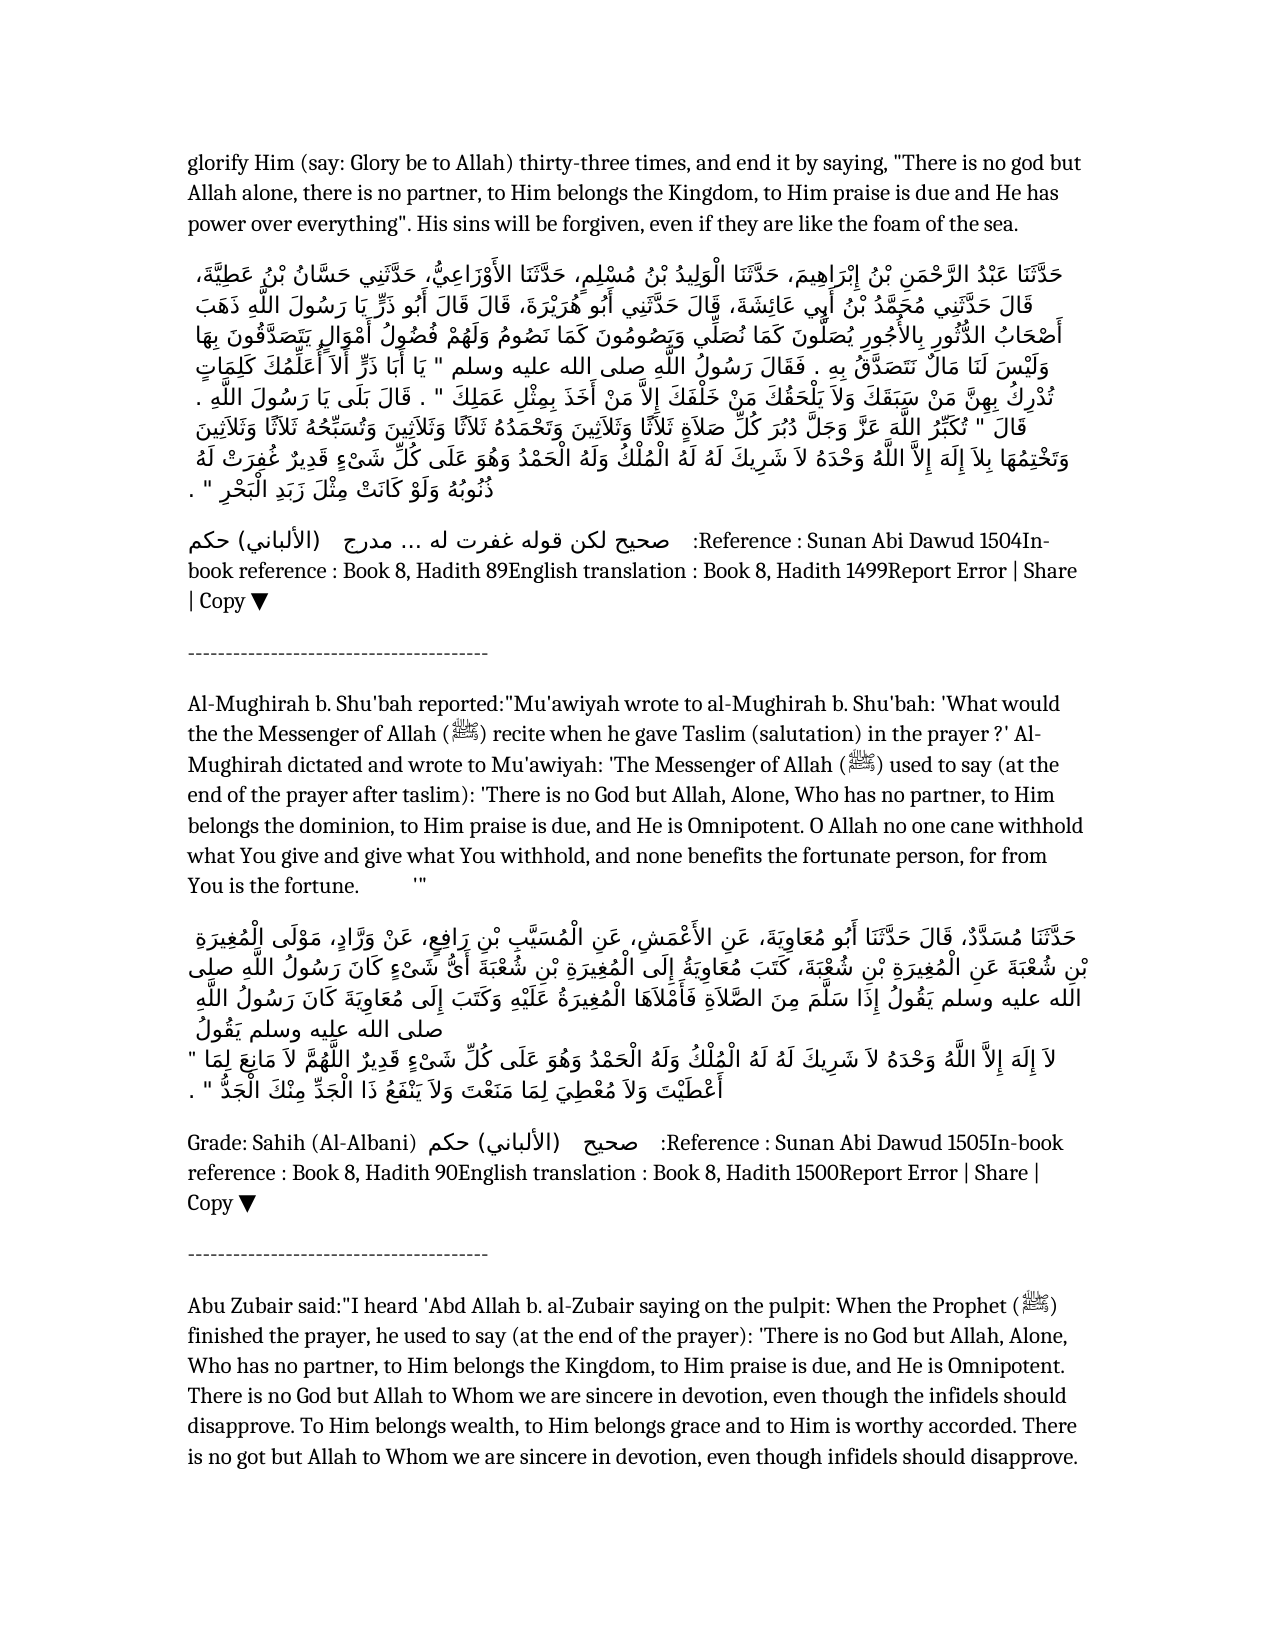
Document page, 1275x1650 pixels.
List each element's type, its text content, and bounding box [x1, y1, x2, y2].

text حَدَّثَنَا مُسَدَّدٌ، قَالَ حَدَّثَنَا أَبُو مُعَاوِيَةَ، عَنِ الأَعْمَشِ، عَنِ الْمُسَيَّبِ بْنِ رَافِعٍ، عَنْ وَرَّادٍ، مَوْلَى الْمُغِيرَةِ بْنِ شُعْبَةَ عَنِ الْمُغِيرَةِ بْنِ شُعْبَةَ، كَتَبَ مُعَاوِيَةُ إِلَى الْمُغِيرَةِ بْنِ شُعْبَةَ أَىُّ شَىْءٍ كَانَ رَسُولُ اللَّهِ صلى الله عليه وسلم يَقُولُ إِذَا سَلَّمَ مِنَ الصَّلاَةِ فَأَمْلاَهَا الْمُغِيرَةُ عَلَيْهِ وَكَتَبَ إِلَى مُعَاوِيَةَ كَانَ رَسُولُ اللَّهِ صلى الله عليه وسلم يَقُولُ ‏ "‏ لاَ إِلَهَ إِلاَّ اللَّهُ وَحْدَهُ لاَ شَرِيكَ لَهُ لَهُ الْمُلْكُ وَلَهُ الْحَمْدُ وَهُوَ عَلَى كُلِّ شَىْءٍ قَدِيرٌ اللَّهُمَّ لاَ مَانِعَ لِمَا أَعْطَيْتَ وَلاَ مُعْطِيَ لِمَا مَنَعْتَ وَلاَ يَنْفَعُ ذَا الْجَدِّ مِنْكَ الْجَدُّ ‏"‏ ‏.‏ [187, 924, 1087, 1104]
text Grade: Sahih (Al-Albani) صحيح (الألباني) حكم :Reference : Sunan Abi Dawud 1505In-book reference : Book 8, Hadith 90English translation : Book 8, Hadith 1500Report Error | Share | Copy ▼ [187, 1129, 1087, 1216]
text صحيح لكن قوله غفرت له ... مدرج (الألباني) حكم :Reference : Sunan Abi Dawud 1504In-book reference : Book 8, Hadith 89English translation : Book 8, Hadith 1499Report Error | Share | Copy ▼ [187, 527, 1087, 615]
text ---------------------------------------- [187, 1241, 1087, 1267]
text ---------------------------------------- [187, 639, 1087, 666]
text حَدَّثَنَا عَبْدُ الرَّحْمَنِ بْنُ إِبْرَاهِيمَ، حَدَّثَنَا الْوَلِيدُ بْنُ مُسْلِمٍ، حَدَّثَنَا الأَوْزَاعِيُّ، حَدَّثَنِي حَسَّانُ بْنُ عَطِيَّةَ، قَالَ حَدَّثَنِي مُحَمَّدُ بْنُ أَبِي عَائِشَةَ، قَالَ حَدَّثَنِي أَبُو هُرَيْرَةَ، قَالَ قَالَ أَبُو ذَرٍّ يَا رَسُولَ اللَّهِ ذَهَبَ أَصْحَابُ الدُّثُورِ بِالأُجُورِ يُصَلُّونَ كَمَا نُصَلِّي وَيَصُومُونَ كَمَا نَصُومُ وَلَهُمْ فُضُولُ أَمْوَالٍ يَتَصَدَّقُونَ بِهَا وَلَيْسَ لَنَا مَالٌ نَتَصَدَّقُ بِهِ ‏.‏ فَقَالَ رَسُولُ اللَّهِ صلى الله عليه وسلم ‏"‏ يَا أَبَا ذَرٍّ أَلاَ أُعَلِّمُكَ كَلِمَاتٍ تُدْرِكُ بِهِنَّ مَنْ سَبَقَكَ وَلاَ يَلْحَقُكَ مَنْ خَلْفَكَ إِلاَّ مَنْ أَخَذَ بِمِثْلِ عَمَلِكَ ‏"‏ ‏.‏ قَالَ بَلَى يَا رَسُولَ اللَّهِ ‏.‏ قَالَ ‏"‏ تُكَبِّرُ اللَّهَ عَزَّ وَجَلَّ دُبُرَ كُلِّ صَلاَةٍ ثَلاَثًا وَثَلاَثِينَ وَتَحْمَدُهُ ثَلاَثًا وَثَلاَثِينَ وَتُسَبِّحُهُ ثَلاَثًا وَثَلاَثِينَ وَتَخْتِمُهَا بِلاَ إِلَهَ إِلاَّ اللَّهُ وَحْدَهُ لاَ شَرِيكَ لَهُ لَهُ الْمُلْكُ وَلَهُ الْحَمْدُ وَهُوَ عَلَى كُلِّ شَىْءٍ قَدِيرٌ غُفِرَتْ لَهُ ذُنُوبُهُ وَلَوْ كَانَتْ مِثْلَ زَبَدِ الْبَحْرِ ‏"‏ ‏.‏ [187, 261, 1087, 502]
text Abu Zubair said:"I heard 'Abd Allah b. al-Zubair saying on the pulpit: When the Prophet (ﷺ) finished the prayer, he used to say (at the end of the prayer): 'There is no God but Allah, Alone, Who has no partner, to Him belongs the Kingdom, to Him praise is due, and He is Omnipotent. There is no God but Allah to Whom we are sincere in devotion, even though the infidels should disapprove. To Him belongs wealth, to Him belongs grace and to Him is worthy accorded. There is no got but Allah to Whom we are sincere in devotion, even though infidels should disapprove. [187, 1292, 1087, 1470]
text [187, 150, 1087, 237]
text Al-Mughirah b. Shu'bah reported:"Mu'awiyah wrote to al-Mughirah b. Shu'bah: 'What would the the Messenger of Allah (ﷺ) recite when he gave Taslim (salutation) in the prayer ?' Al-Mughirah dictated and wrote to Mu'awiyah: 'The Messenger of Allah (ﷺ) used to say (at the end of the prayer after taslim): 'There is no God but Allah, Alone, Who has no partner, to Him belongs the dominion, to Him praise is due, and He is Omnipotent. O Allah no one cane withhold what You give and give what You withhold, and none benefits the fortunate person, for from You is the fortune. '" [187, 690, 1087, 899]
